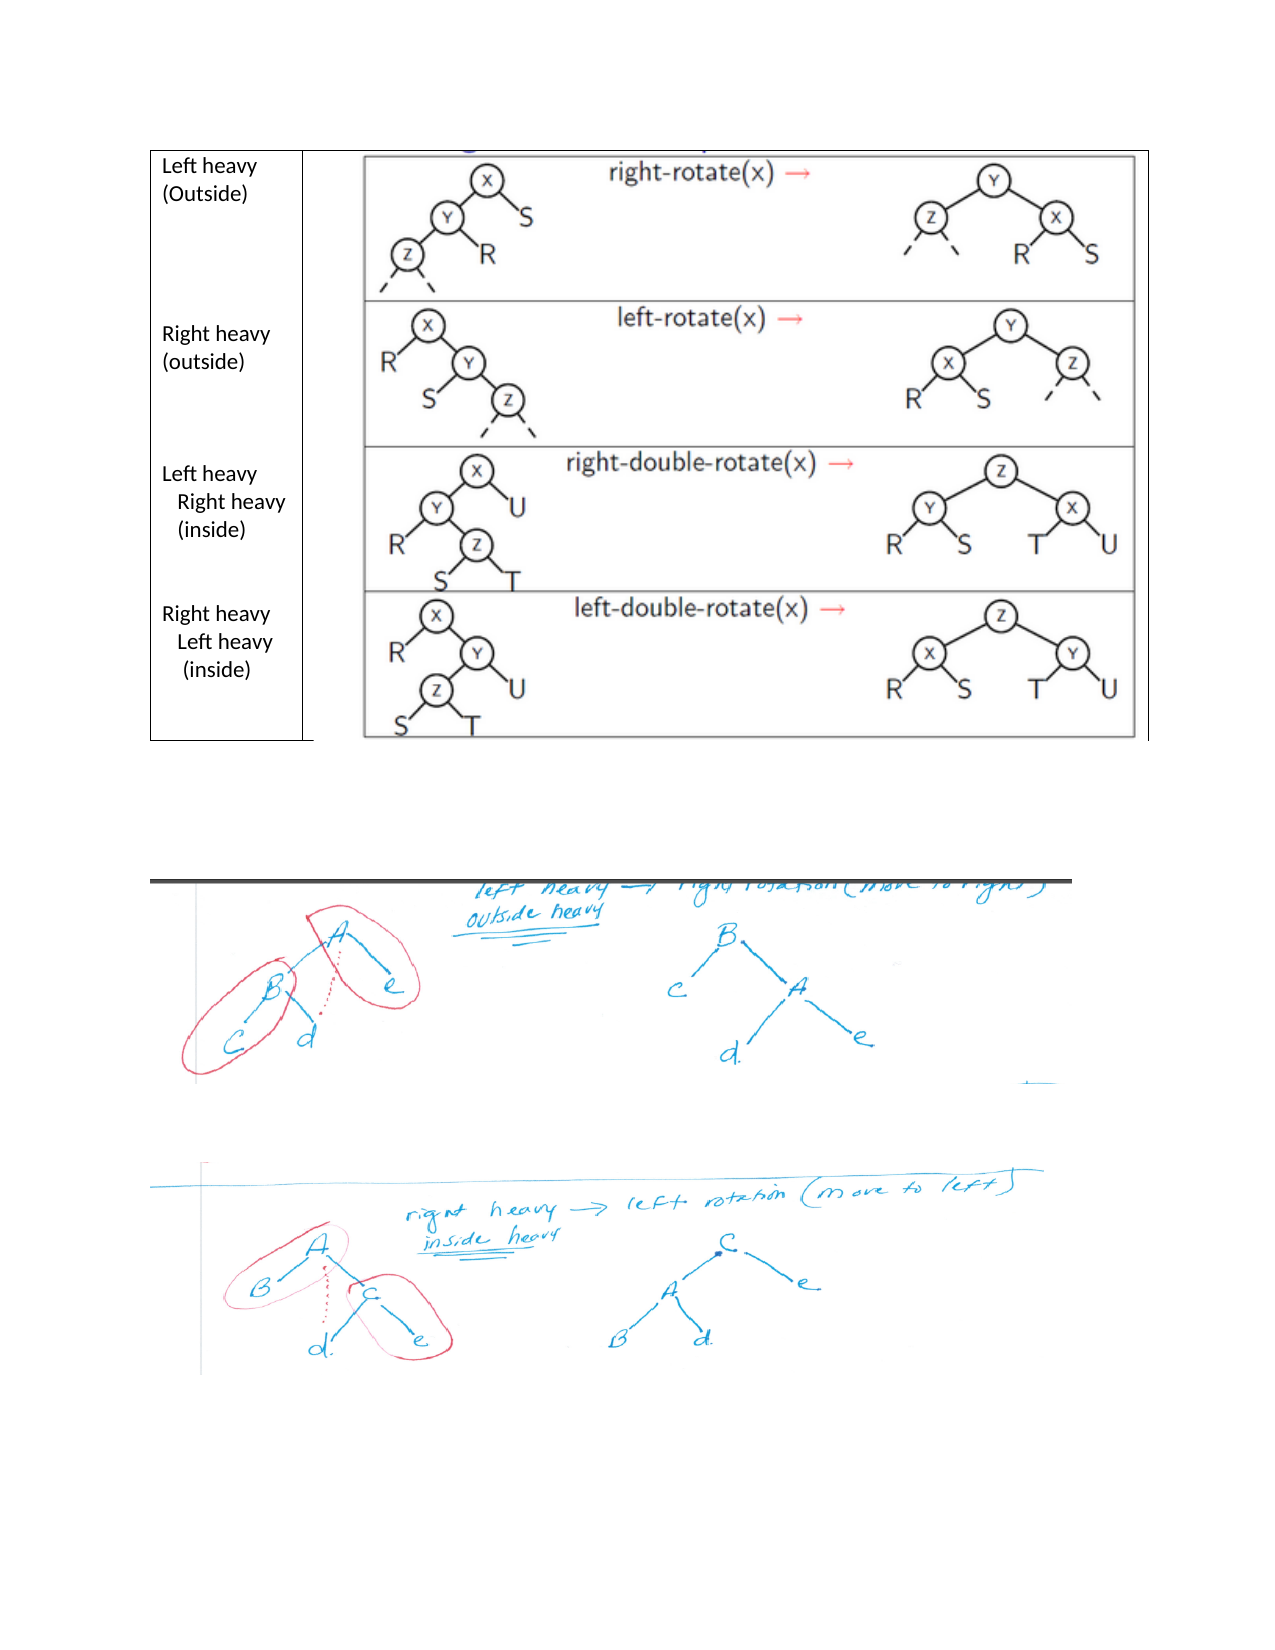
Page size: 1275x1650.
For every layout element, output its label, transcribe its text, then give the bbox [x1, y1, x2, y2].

picture [150, 879, 1072, 1084]
picture [150, 1162, 1044, 1375]
picture [313, 151, 1148, 741]
table_header Left heavy (Outside) Right heavy (outside) Left heavy Right heavy (inside) Right heavy Left heavy (inside) [151, 151, 302, 740]
table_header [303, 151, 313, 740]
